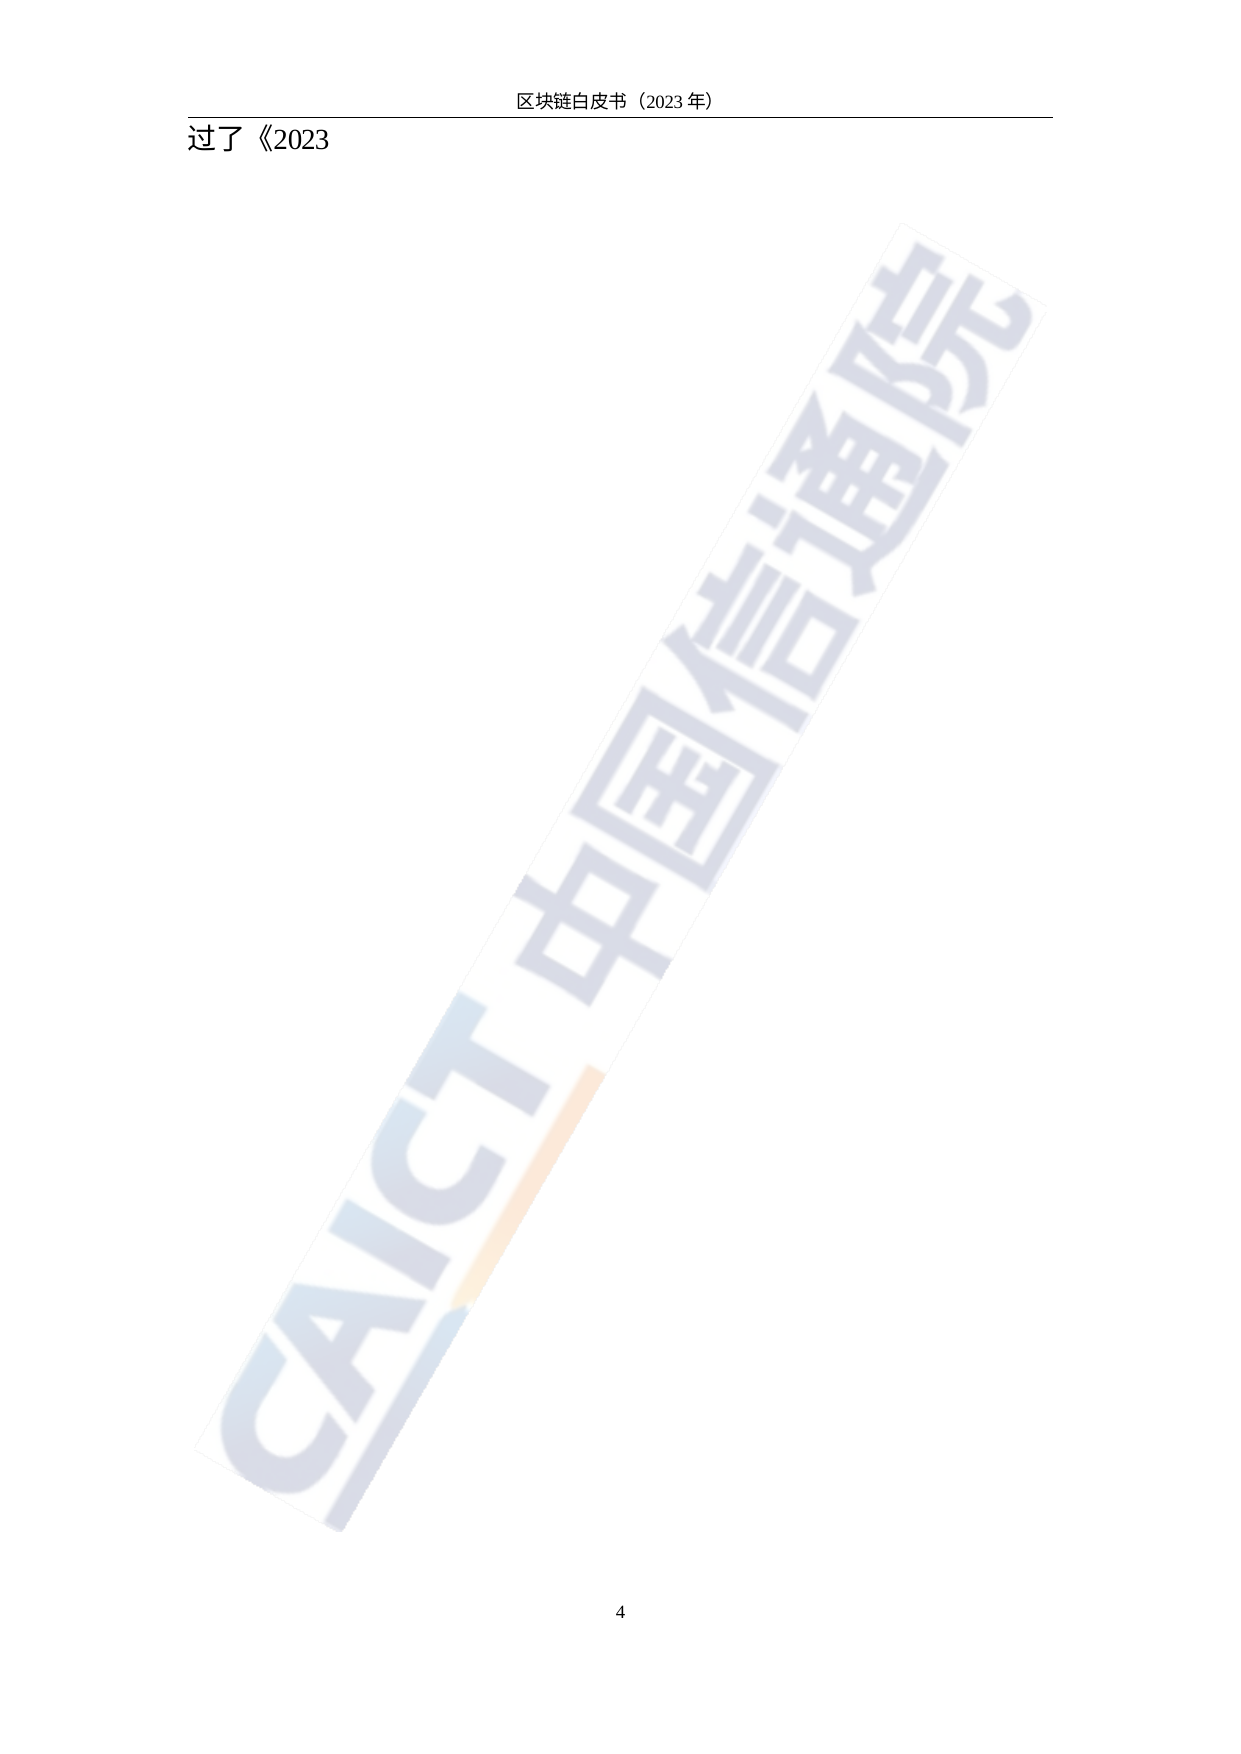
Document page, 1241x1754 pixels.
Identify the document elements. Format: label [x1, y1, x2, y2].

text [188, 118, 1053, 158]
picture [194, 222, 1047, 1532]
